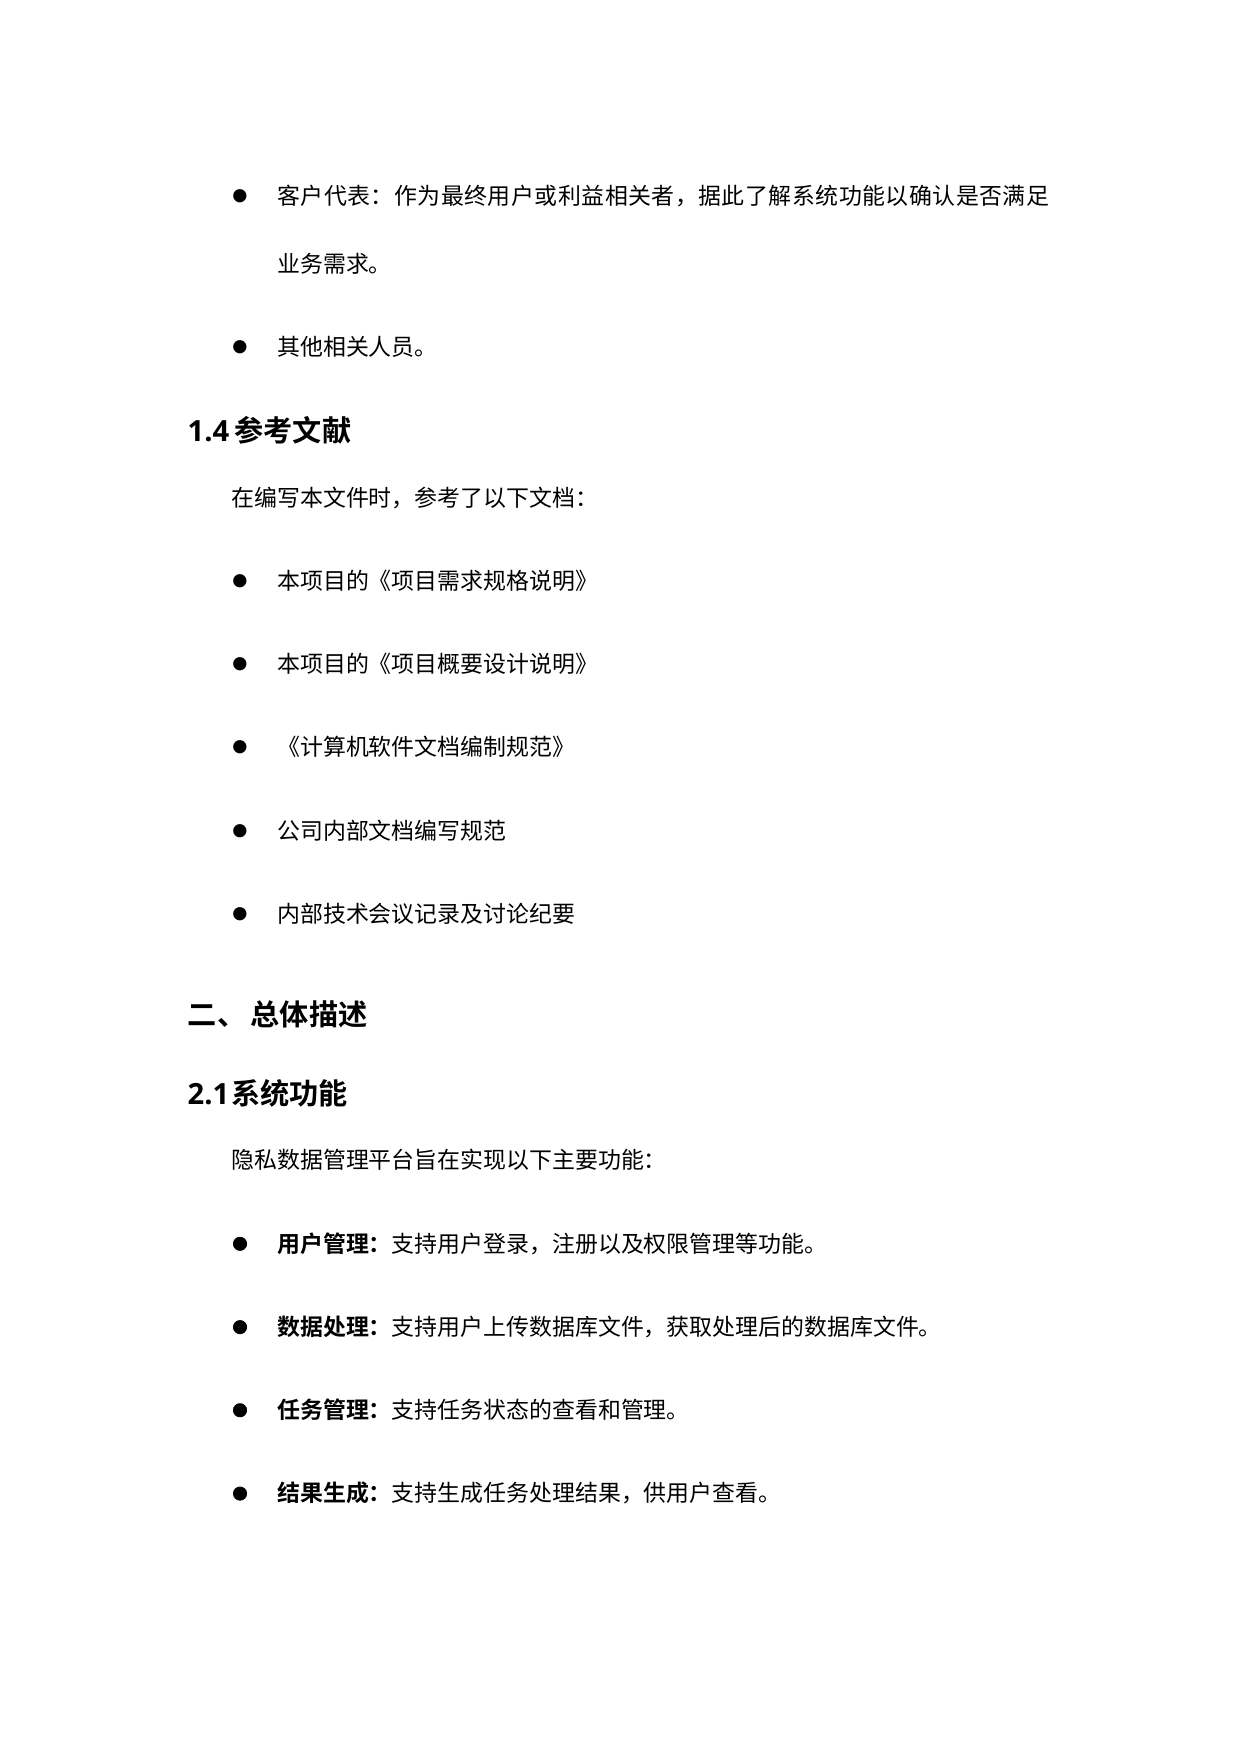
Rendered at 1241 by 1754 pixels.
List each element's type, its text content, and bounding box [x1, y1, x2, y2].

list 《计算机软件文档编制规范》 [231, 713, 1053, 778]
text 在编写本文件时，参考了以下文档： [187, 464, 1053, 529]
subtitle 总体描述 [187, 980, 1053, 1045]
subtitle 参考文献 [187, 397, 1053, 462]
list 本项目的《项目概要设计说明》 [231, 630, 1053, 695]
list 本项目的《项目需求规格说明》 [231, 547, 1053, 612]
list 结果生成：支持生成任务处理结果，供用户查看。 [231, 1459, 1053, 1524]
list 任务管理：支持任务状态的查看和管理。 [231, 1376, 1053, 1441]
list 数据处理：支持用户上传数据库文件，获取处理后的数据库文件。 [231, 1293, 1053, 1358]
list 内部技术会议记录及讨论纪要 [231, 880, 1053, 945]
list 其他相关人员。 [231, 313, 1053, 378]
list 用户管理：支持用户登录，注册以及权限管理等功能。 [231, 1210, 1053, 1275]
list 客户代表：作为最终用户或利益相关者，据此了解系统功能以确认是否满足业务需求。 [231, 162, 1053, 295]
list 公司内部文档编写规范 [231, 797, 1053, 862]
subtitle 2.1 系统功能 [187, 1059, 1053, 1124]
text 隐私数据管理平台旨在实现以下主要功能： [187, 1126, 1053, 1191]
